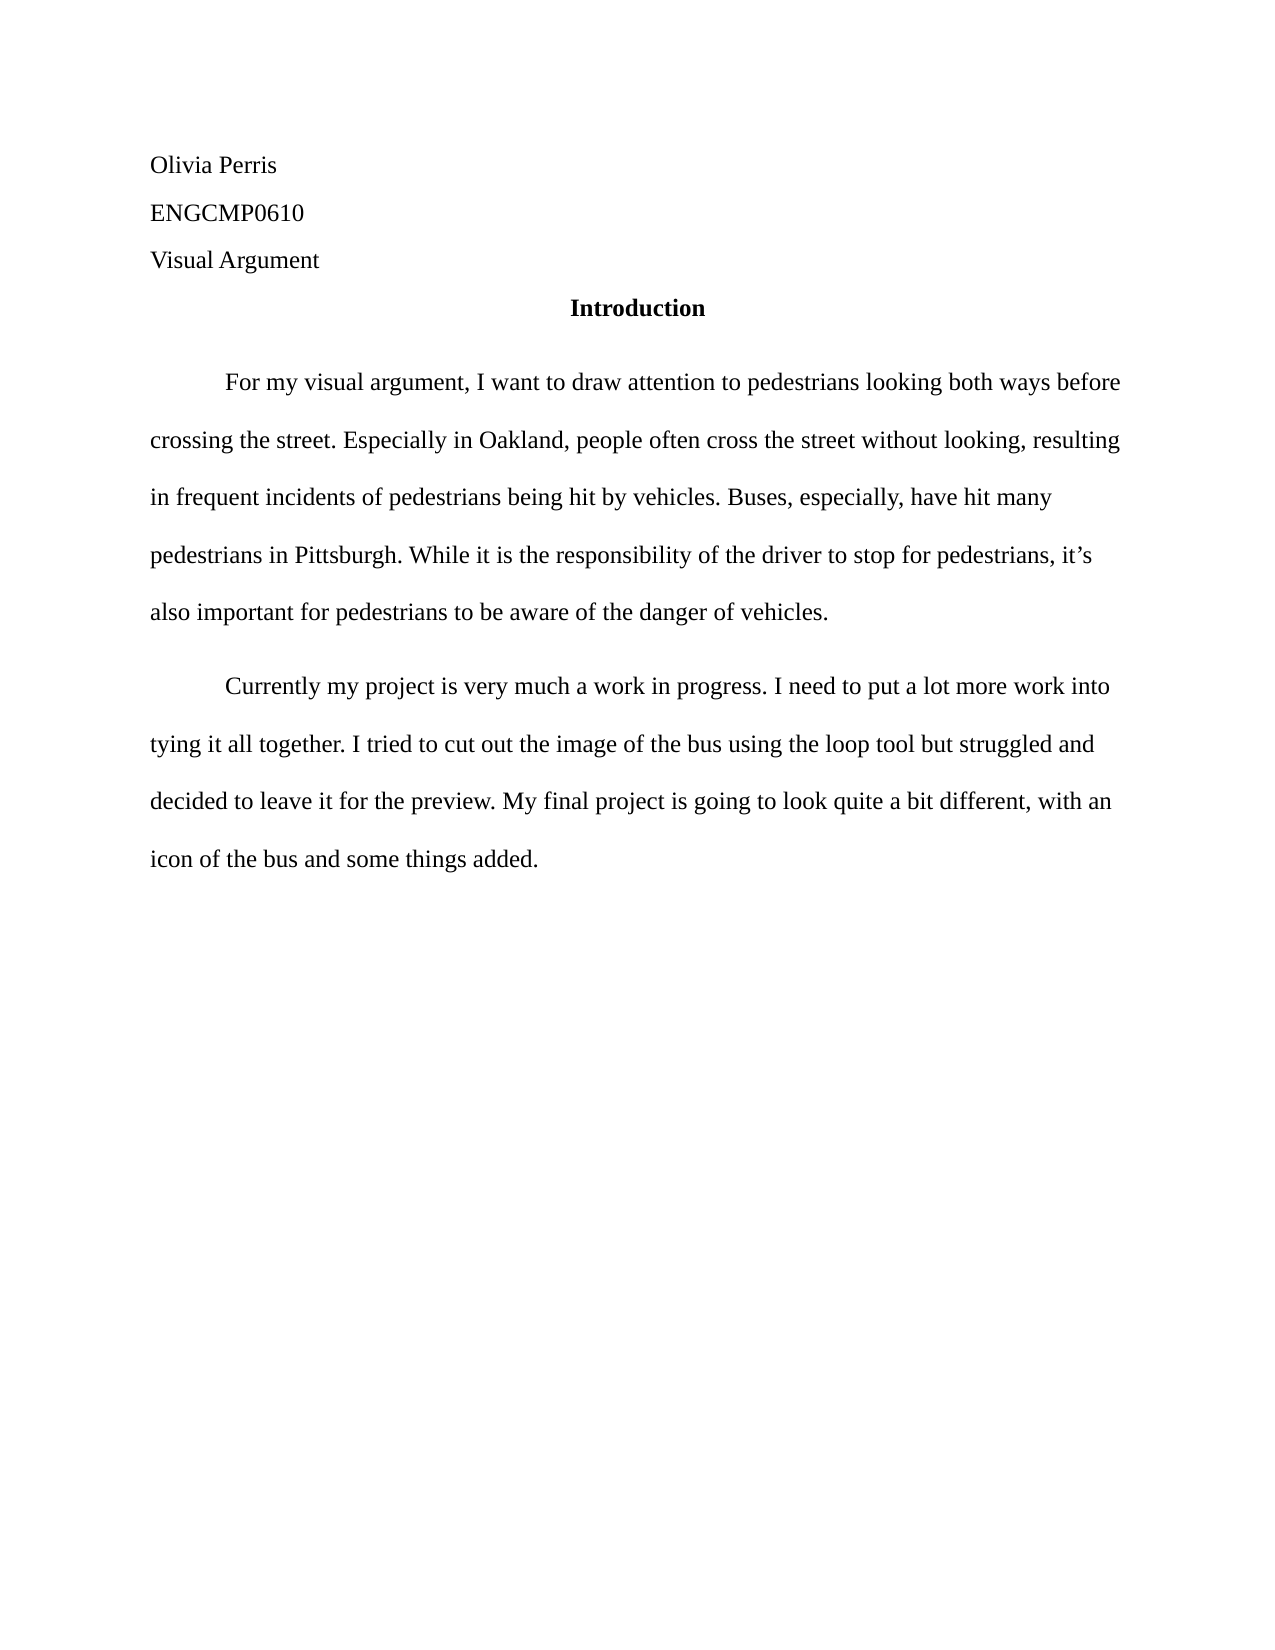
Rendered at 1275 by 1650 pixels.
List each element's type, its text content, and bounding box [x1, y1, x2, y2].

text ENGCMP0610 [150, 198, 1125, 226]
text For my visual argument, I want to draw attention to pedestrians looking both ways before crossing the street. Especially in Oakland, people often cross the street without looking, resulting in frequent incidents of pedestrians being hit by vehicles. Buses, especially, have hit many pedestrians in Pittsburgh. While it is the responsibility of the driver to stop for pedestrians, it’s also important for pedestrians to be aware of the danger of vehicles. [150, 367, 1125, 626]
text Olivia Perris [150, 150, 1125, 179]
text Visual Argument [150, 245, 1125, 274]
text Currently my project is very much a work in progress. I need to put a lot more work into tying it all together. I tried to cut out the image of the bus using the loop tool but struggled and decided to leave it for the preview. My final project is going to look quite a bit different, with an icon of the bus and some things added. [150, 671, 1125, 873]
text Introduction [150, 293, 1125, 322]
